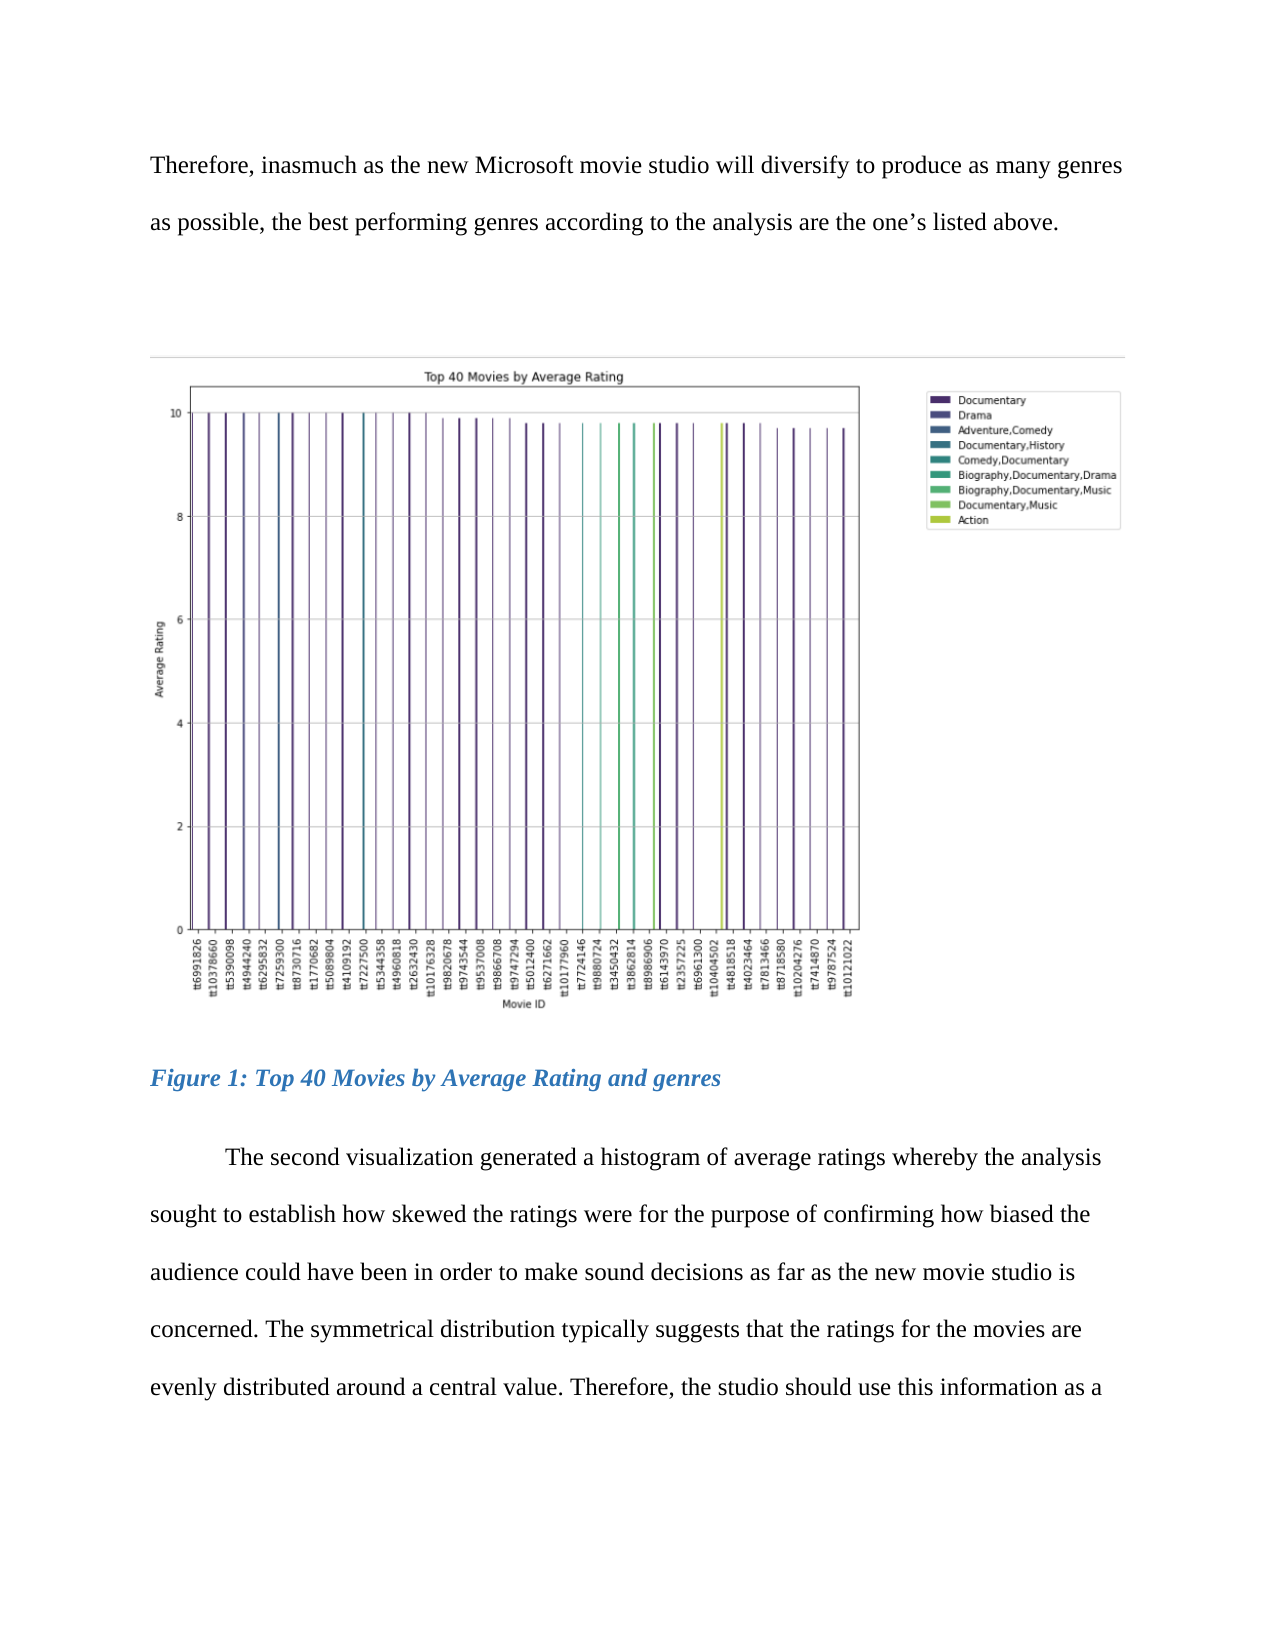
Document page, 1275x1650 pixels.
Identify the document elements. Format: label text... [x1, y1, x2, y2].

text Therefore, inasmuch as the new Microsoft movie studio will diversify to produce as many genres as possible, the best performing genres according to the analysis are the one’s listed above. [150, 150, 1125, 236]
picture [150, 355, 1125, 1019]
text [150, 1142, 1125, 1401]
text Figure 1: Top 40 Movies by Average Rating and genres [150, 1063, 1125, 1092]
